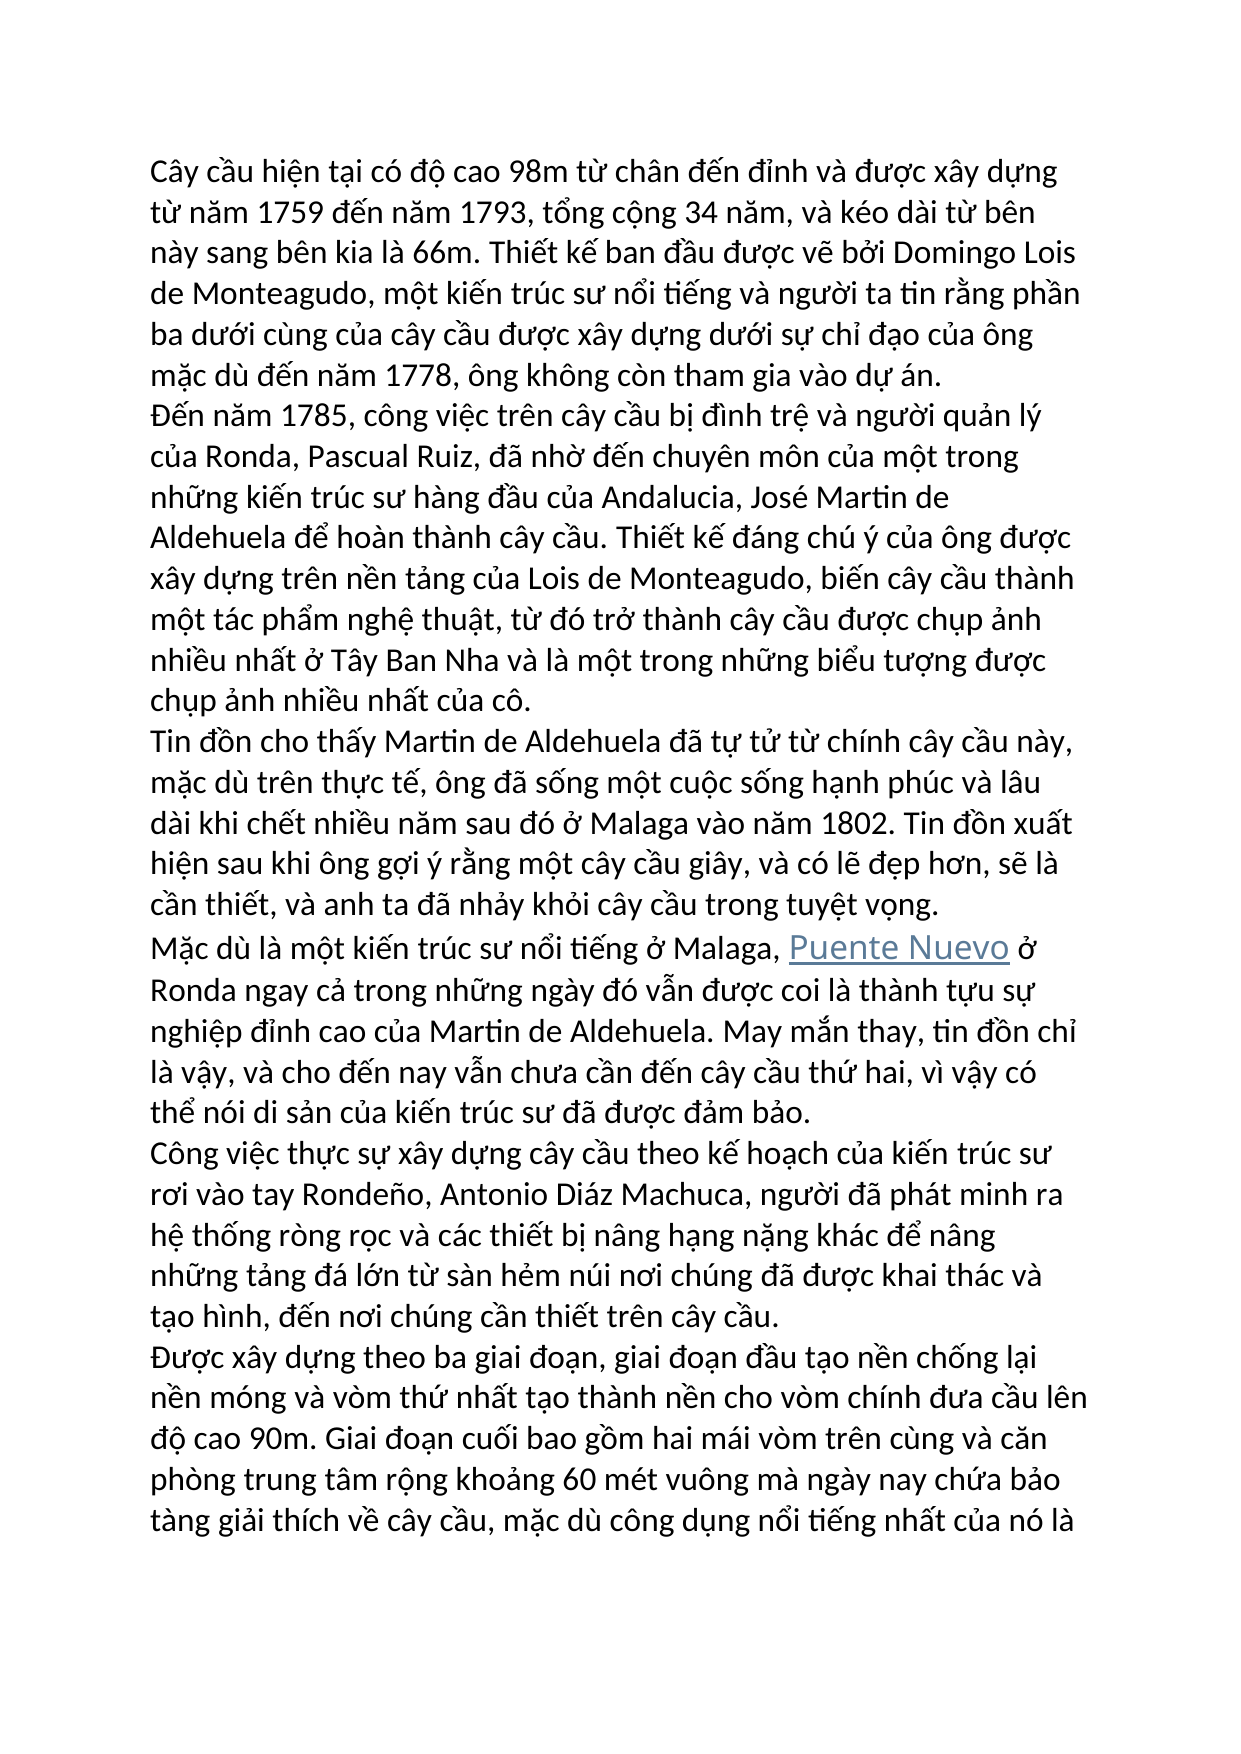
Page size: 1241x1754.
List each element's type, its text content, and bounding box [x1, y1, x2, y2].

text Cây cầu hiện tại có độ cao 98m từ chân đến đỉnh và được xây dựng từ năm 1759 đến năm 1793, tổng cộng 34 năm, và kéo dài từ bên này sang bên kia là 66m. Thiết kế ban đầu được vẽ bởi Domingo Lois de Monteagudo, một kiến ​​trúc sư nổi tiếng và người ta tin rằng phần ba dưới cùng của cây cầu được xây dựng dưới sự chỉ đạo của ông mặc dù đến năm 1778, ông không còn tham gia vào dự án. [150, 150, 1090, 394]
text Mặc dù là một kiến ​​trúc sư nổi tiếng ở Malaga, Puente Nuevo ở Ronda ngay cả trong những ngày đó vẫn được coi là thành tựu sự nghiệp đỉnh cao của Martin de Aldehuela. May mắn thay, tin đồn chỉ là vậy, và cho đến nay vẫn chưa cần đến cây cầu thứ hai, vì vậy có thể nói di sản của kiến ​​trúc sư đã được đảm bảo. [150, 924, 1090, 1132]
text Đến năm 1785, công việc trên cây cầu bị đình trệ và người quản lý của Ronda, Pascual Ruiz, đã nhờ đến chuyên môn của một trong những kiến ​​trúc sư hàng đầu của Andalucia, José Martin de Aldehuela để hoàn thành cây cầu. Thiết kế đáng chú ý của ông được xây dựng trên nền tảng của Lois de Monteagudo, biến cây cầu thành một tác phẩm nghệ thuật, từ đó trở thành cây cầu được chụp ảnh nhiều nhất ở Tây Ban Nha và là một trong những biểu tượng được chụp ảnh nhiều nhất của cô. [150, 394, 1090, 720]
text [150, 1336, 1090, 1539]
text Tin đồn cho thấy Martin de Aldehuela đã tự tử từ chính cây cầu này, mặc dù trên thực tế, ông đã sống một cuộc sống hạnh phúc và lâu dài khi chết nhiều năm sau đó ở Malaga vào năm 1802. Tin đồn xuất hiện sau khi ông gợi ý rằng một cây cầu giây, và có lẽ đẹp hơn, sẽ là cần thiết, và anh ta đã nhảy khỏi cây cầu trong tuyệt vọng. [150, 720, 1090, 924]
text Công việc thực sự xây dựng cây cầu theo kế hoạch của kiến ​​trúc sư rơi vào tay Rondeño, Antonio Diáz Machuca, người đã phát minh ra hệ thống ròng rọc và các thiết bị nâng hạng nặng khác để nâng những tảng đá lớn từ sàn hẻm núi nơi chúng đã được khai thác và tạo hình, đến nơi chúng cần thiết trên cây cầu. [150, 1132, 1090, 1336]
